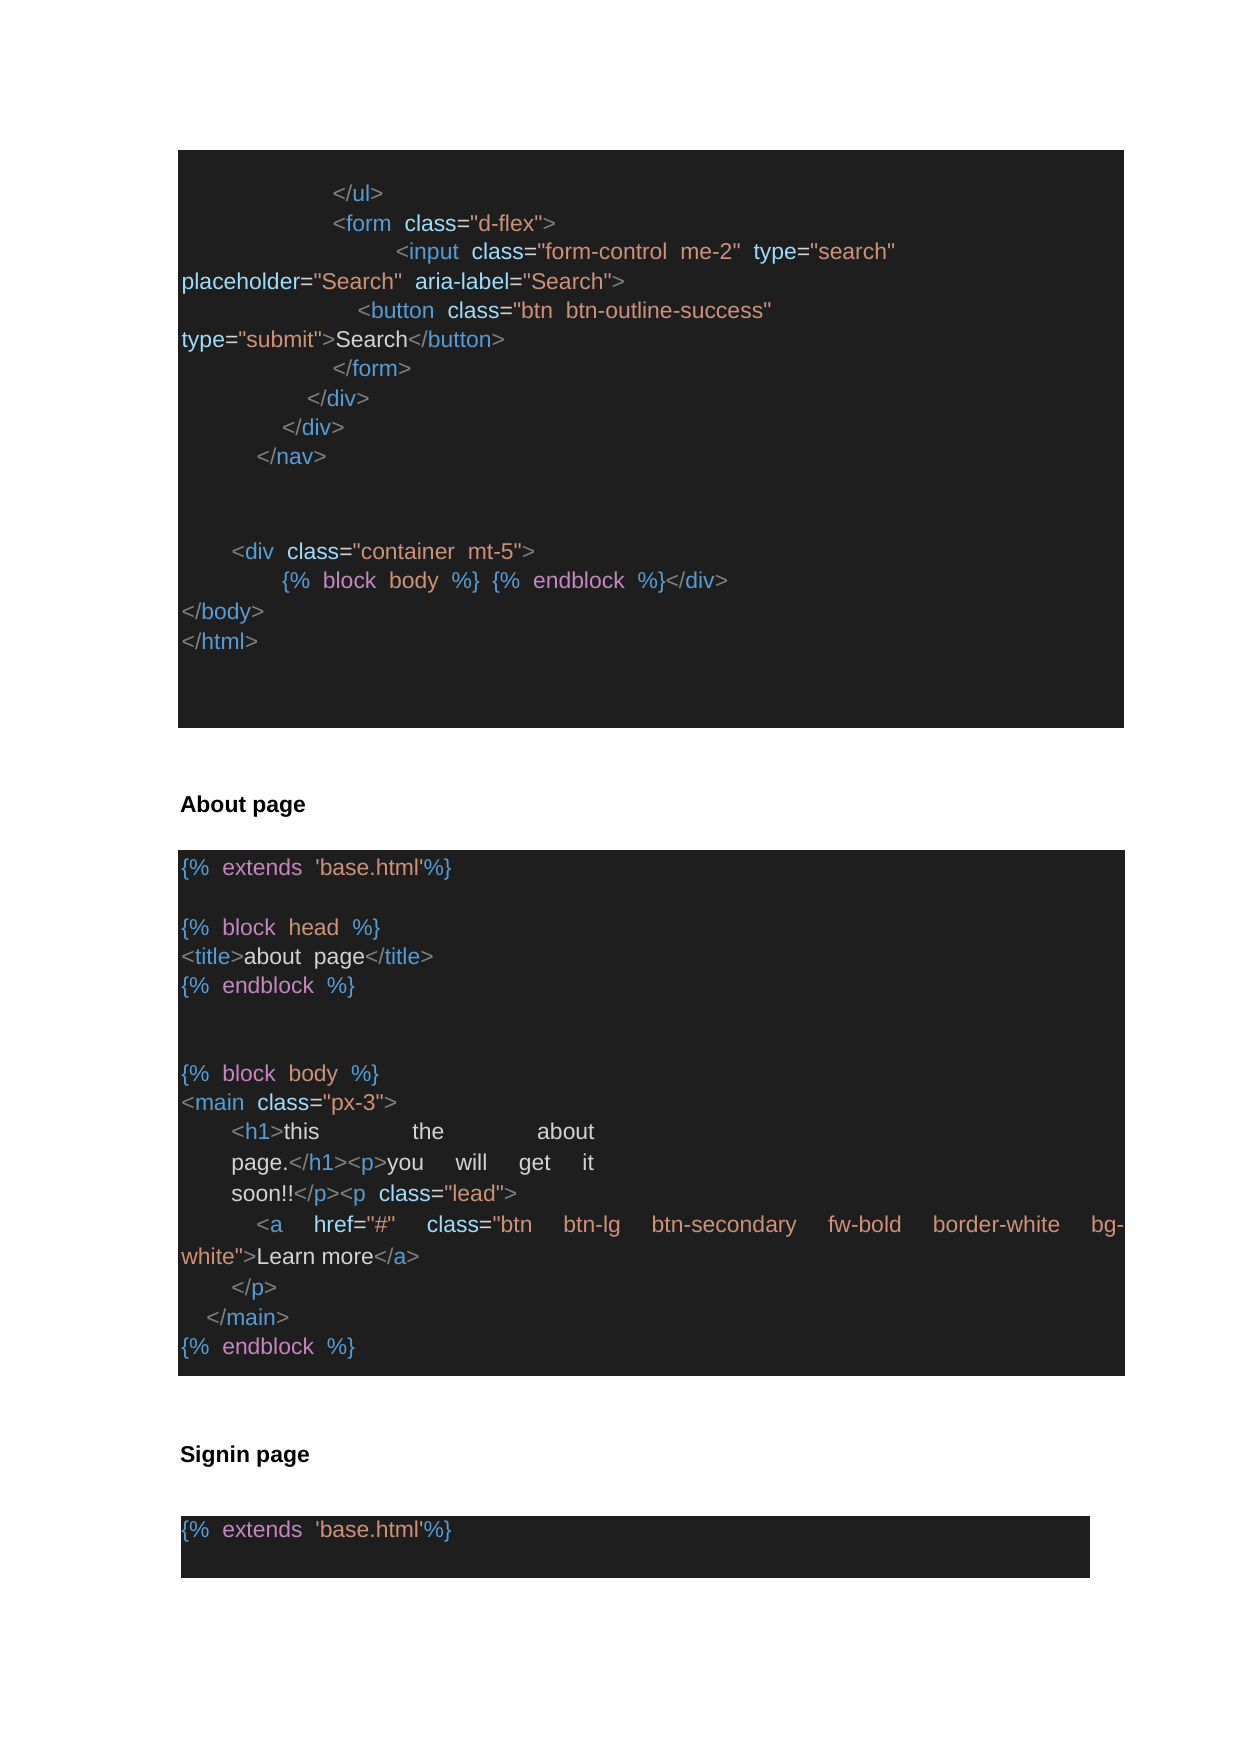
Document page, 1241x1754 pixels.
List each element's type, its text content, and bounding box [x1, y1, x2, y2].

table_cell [178, 150, 1124, 728]
text About page [180, 791, 1090, 817]
text {% extends 'base.html'%} [181, 1516, 1090, 1543]
table_header {% extends 'base.html'%} {% block head %} <title>about page</title> {% endblock %} {% block body %} <main class="px-3"> <h1>this the about page.</h1><p>you will get it soon!!</p><p class="lead"> <a href="#" class="btn btn-lg btn-secondary fw-bold border-white bg- white">Learn more</a> </p> </main> {% endblock %} [178, 850, 1125, 1376]
text Signin page [180, 1441, 1090, 1467]
